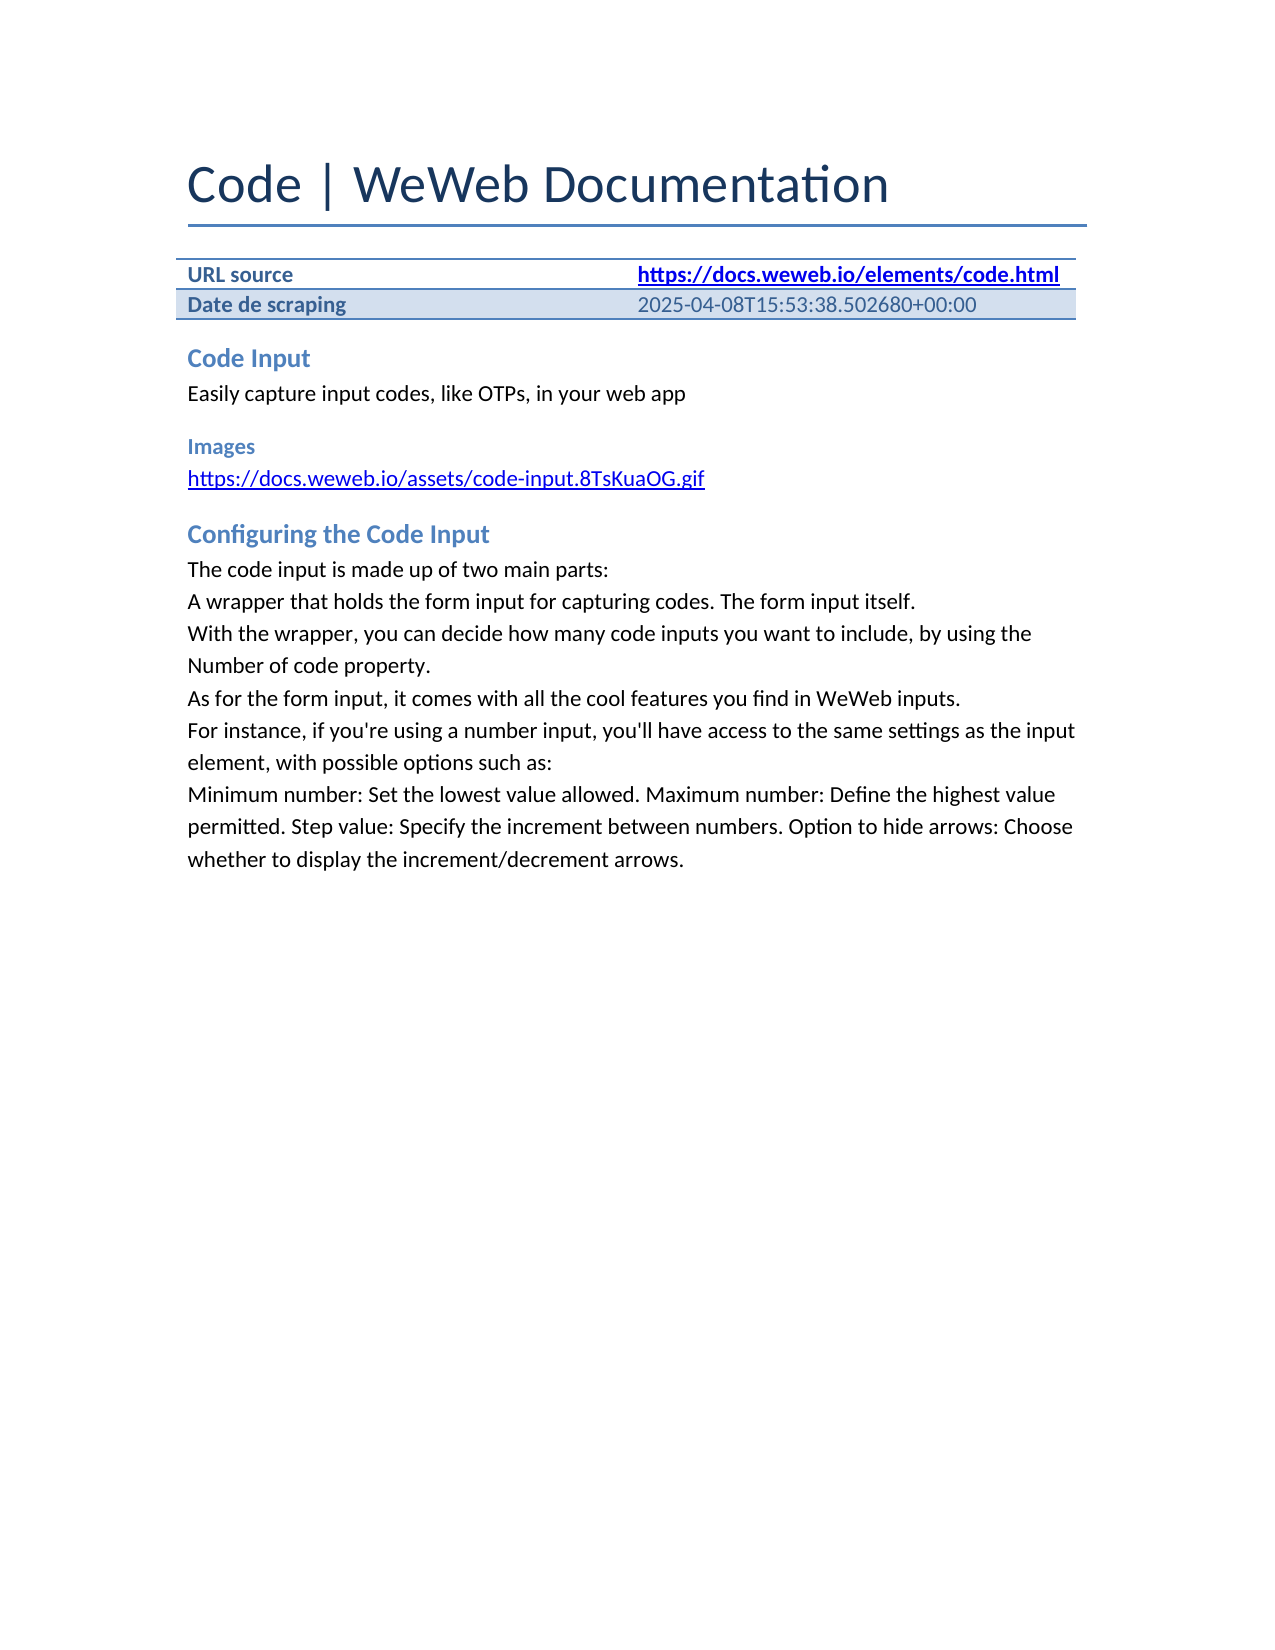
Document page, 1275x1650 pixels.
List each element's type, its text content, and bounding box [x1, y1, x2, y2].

text The code input is made up of two main parts: A wrapper that holds the form input for capturing codes. The form input itself. With the wrapper, you can decide how many code inputs you want to include, by using the Number of code property. As for the form input, it comes with all the cool features you find in WeWeb inputs. For instance, if you're using a number input, you'll have access to the same settings as the input element, with possible options such as: Minimum number: Set the lowest value allowed. Maximum number: Define the highest value permitted. Step value: Specify the increment between numbers. Option to hide arrows: Choose whether to display the increment/decrement arrows. [187, 555, 1087, 873]
table_header https://docs.weweb.io/elements/code.html [626, 260, 1076, 288]
table_cell Date de scraping [176, 290, 626, 318]
title Code | WeWeb Documentation [187, 150, 1087, 227]
subtitle Images [187, 432, 1087, 460]
table_header URL source [176, 260, 626, 288]
subtitle Configuring the Code Input ​ [187, 517, 1087, 550]
text https://docs.weweb.io/assets/code-input.8TsKuaOG.gif [187, 464, 1087, 492]
subtitle Code Input ​ [187, 341, 1087, 374]
table_cell 2025-04-08T15:53:38.502680+00:00 [626, 290, 1076, 318]
text Easily capture input codes, like OTPs, in your web app [187, 379, 1087, 407]
